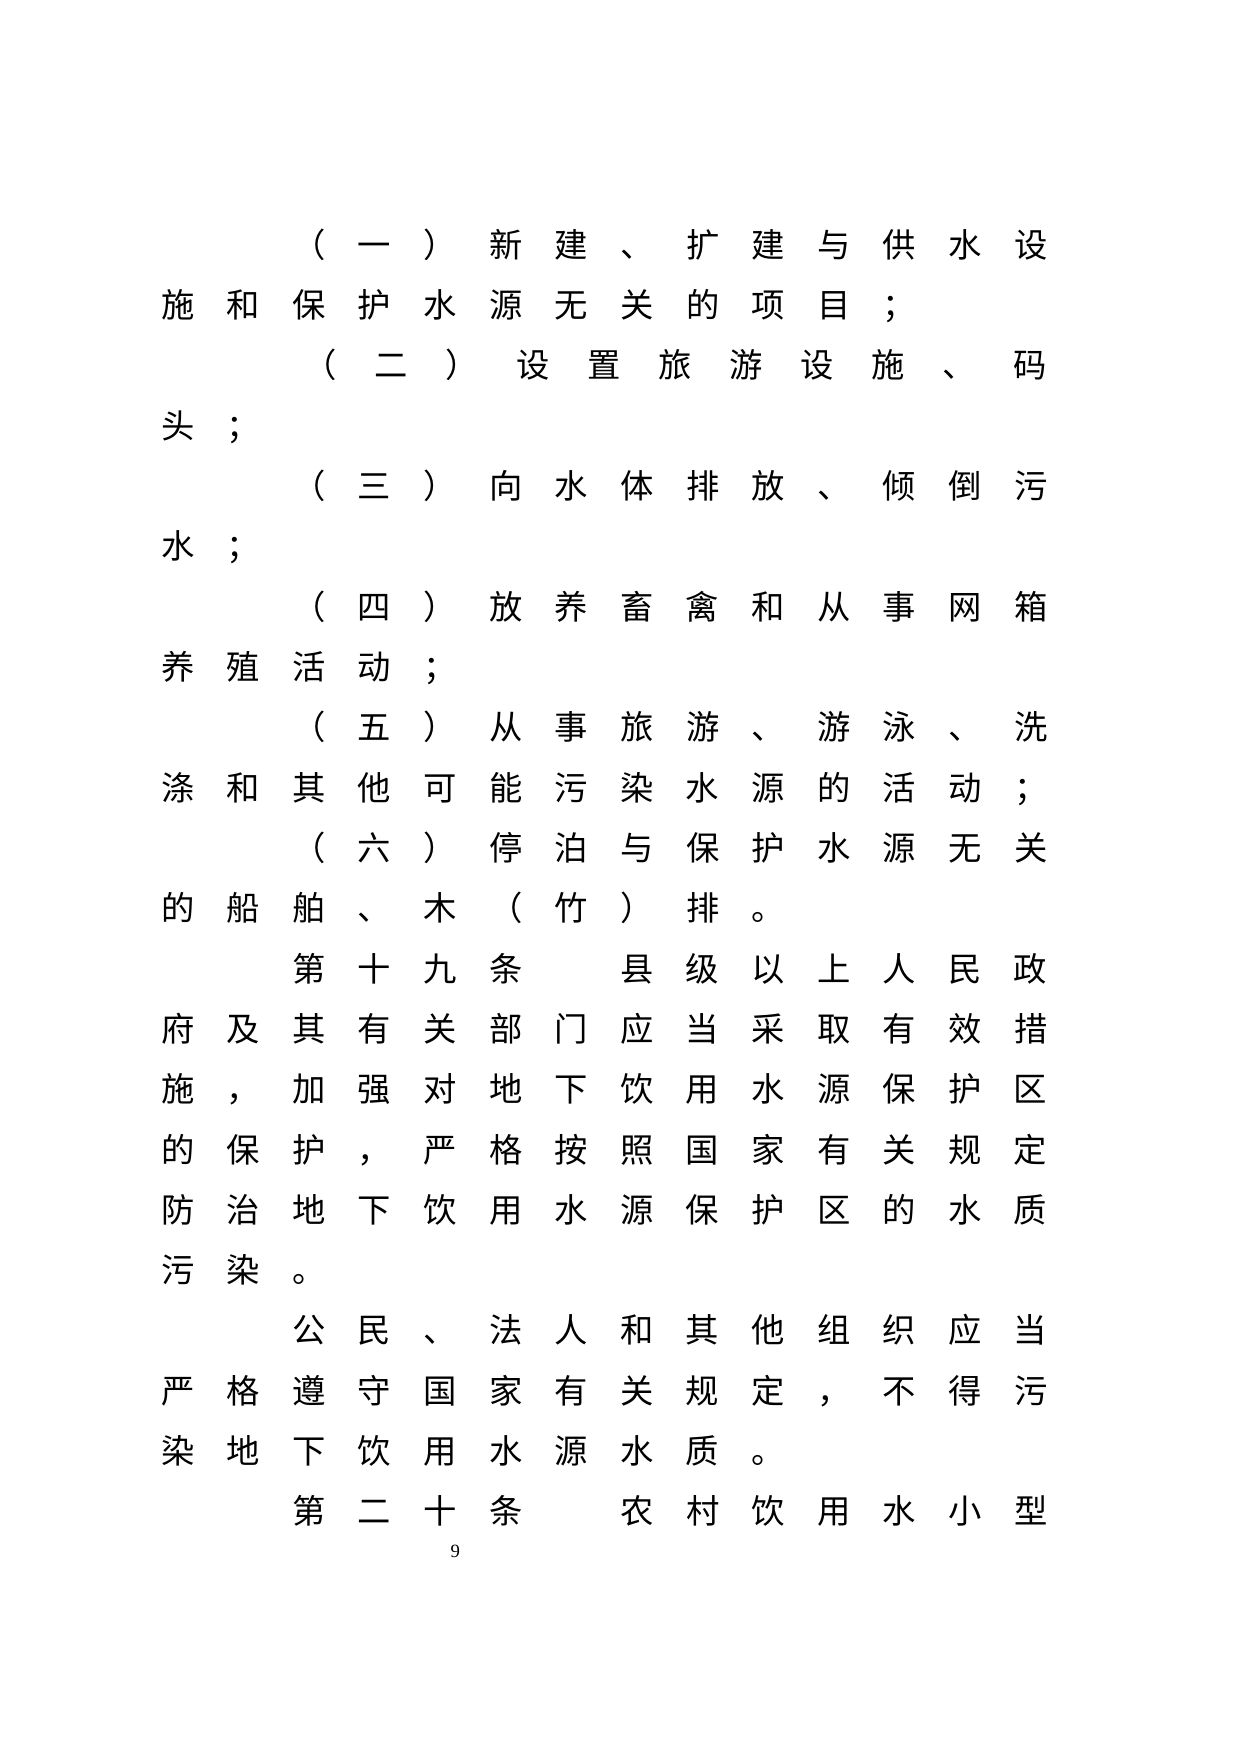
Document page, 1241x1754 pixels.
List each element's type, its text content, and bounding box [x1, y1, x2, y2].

text 公民、法人和其他组织应当严格遵守国家有关规定，不得污染地下饮用水源水质。 [161, 1298, 1079, 1479]
text 第十九条 县级以上人民政府及其有关部门应当采取有效措施，加强对地下饮用水源保护区的保护，严格按照国家有关规定防治地下饮用水源保护区的水质污染。 [161, 936, 1079, 1298]
text （四）放养畜禽和从事网箱养殖活动； [161, 574, 1079, 695]
text （三）向水体排放、倾倒污水； [161, 454, 1079, 574]
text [161, 1479, 1079, 1539]
text （二）设置旅游设施、码头； [161, 333, 1079, 454]
text （一）新建、扩建与供水设施和保护水源无关的项目； [161, 213, 1079, 333]
text （五）从事旅游、游泳、洗涤和其他可能污染水源的活动； [161, 695, 1079, 816]
text （六）停泊与保护水源无关的船舶、木（竹）排。 [161, 816, 1079, 936]
